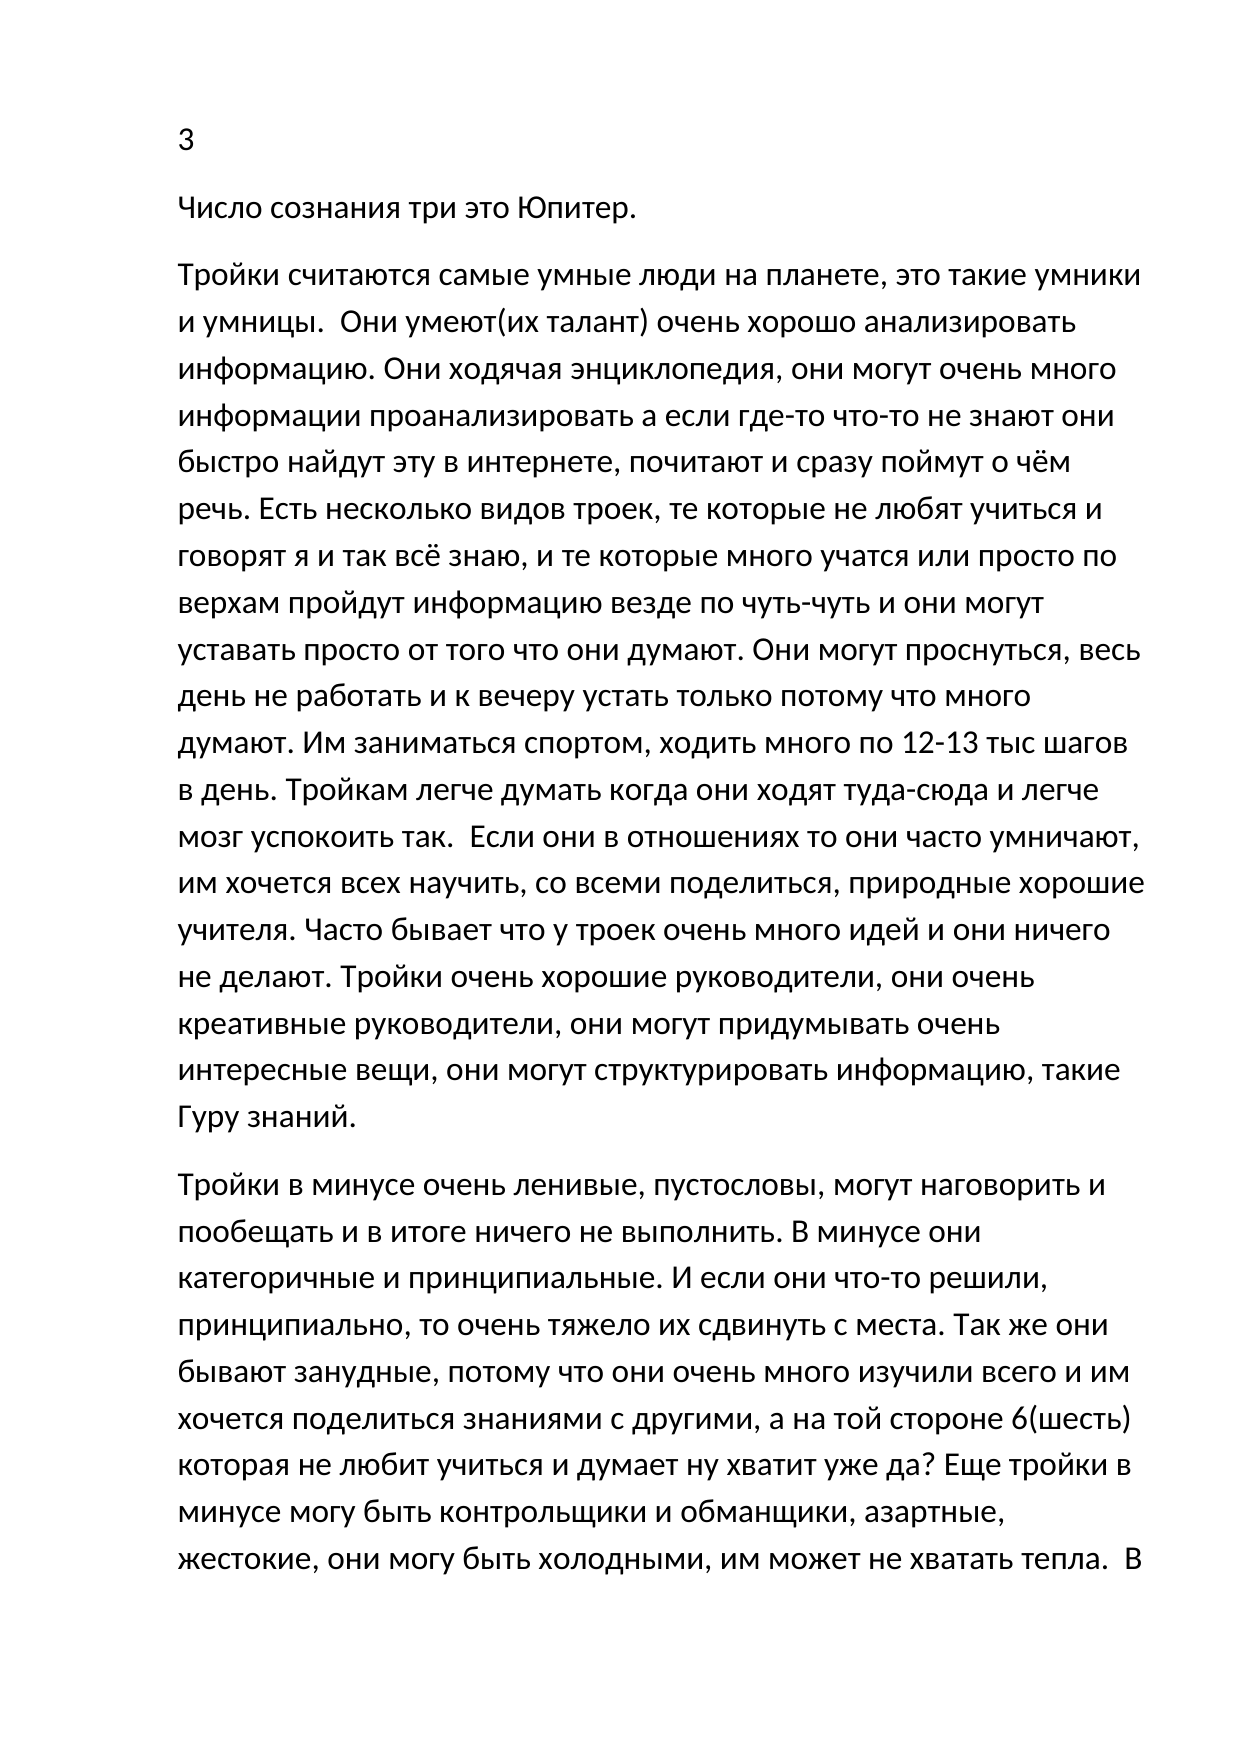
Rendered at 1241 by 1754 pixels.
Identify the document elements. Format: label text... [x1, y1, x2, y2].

text 3 [177, 118, 1152, 159]
text Число сознания три это Юпитер. [177, 186, 1152, 226]
text Тройки считаются самые умные люди на планете, это такие умники и умницы. Они умеют(их талант) очень хорошо анализировать информацию. Они ходячая энциклопедия, они могут очень много информации проанализировать а если где-то что-то не знают они быстро найдут эту в интернете, почитают и сразу поймут о чём речь. Есть несколько видов троек, те которые не любят учиться и говорят я и так всё знаю, и те которые много учатся или просто по верхам пройдут информацию везде по чуть-чуть и они могут уставать просто от того что они думают. Они могут проснуться, весь день не работать и к вечеру устать только потому что много думают. Им заниматься спортом, ходить много по 12-13 тыс шагов в день. Тройкам легче думать когда они ходят туда-сюда и легче мозг успокоить так. Если они в отношениях то они часто умничают, им хочется всех научить, со всеми поделиться, природные хорошие учителя. Часто бывает что у троек очень много идей и они ничего не делают. Тройки очень хорошие руководители, они очень креативные руководители, они могут придумывать очень интересные вещи, они могут структурировать информацию, такие Гуру знаний. [177, 253, 1152, 1136]
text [177, 1163, 1152, 1578]
